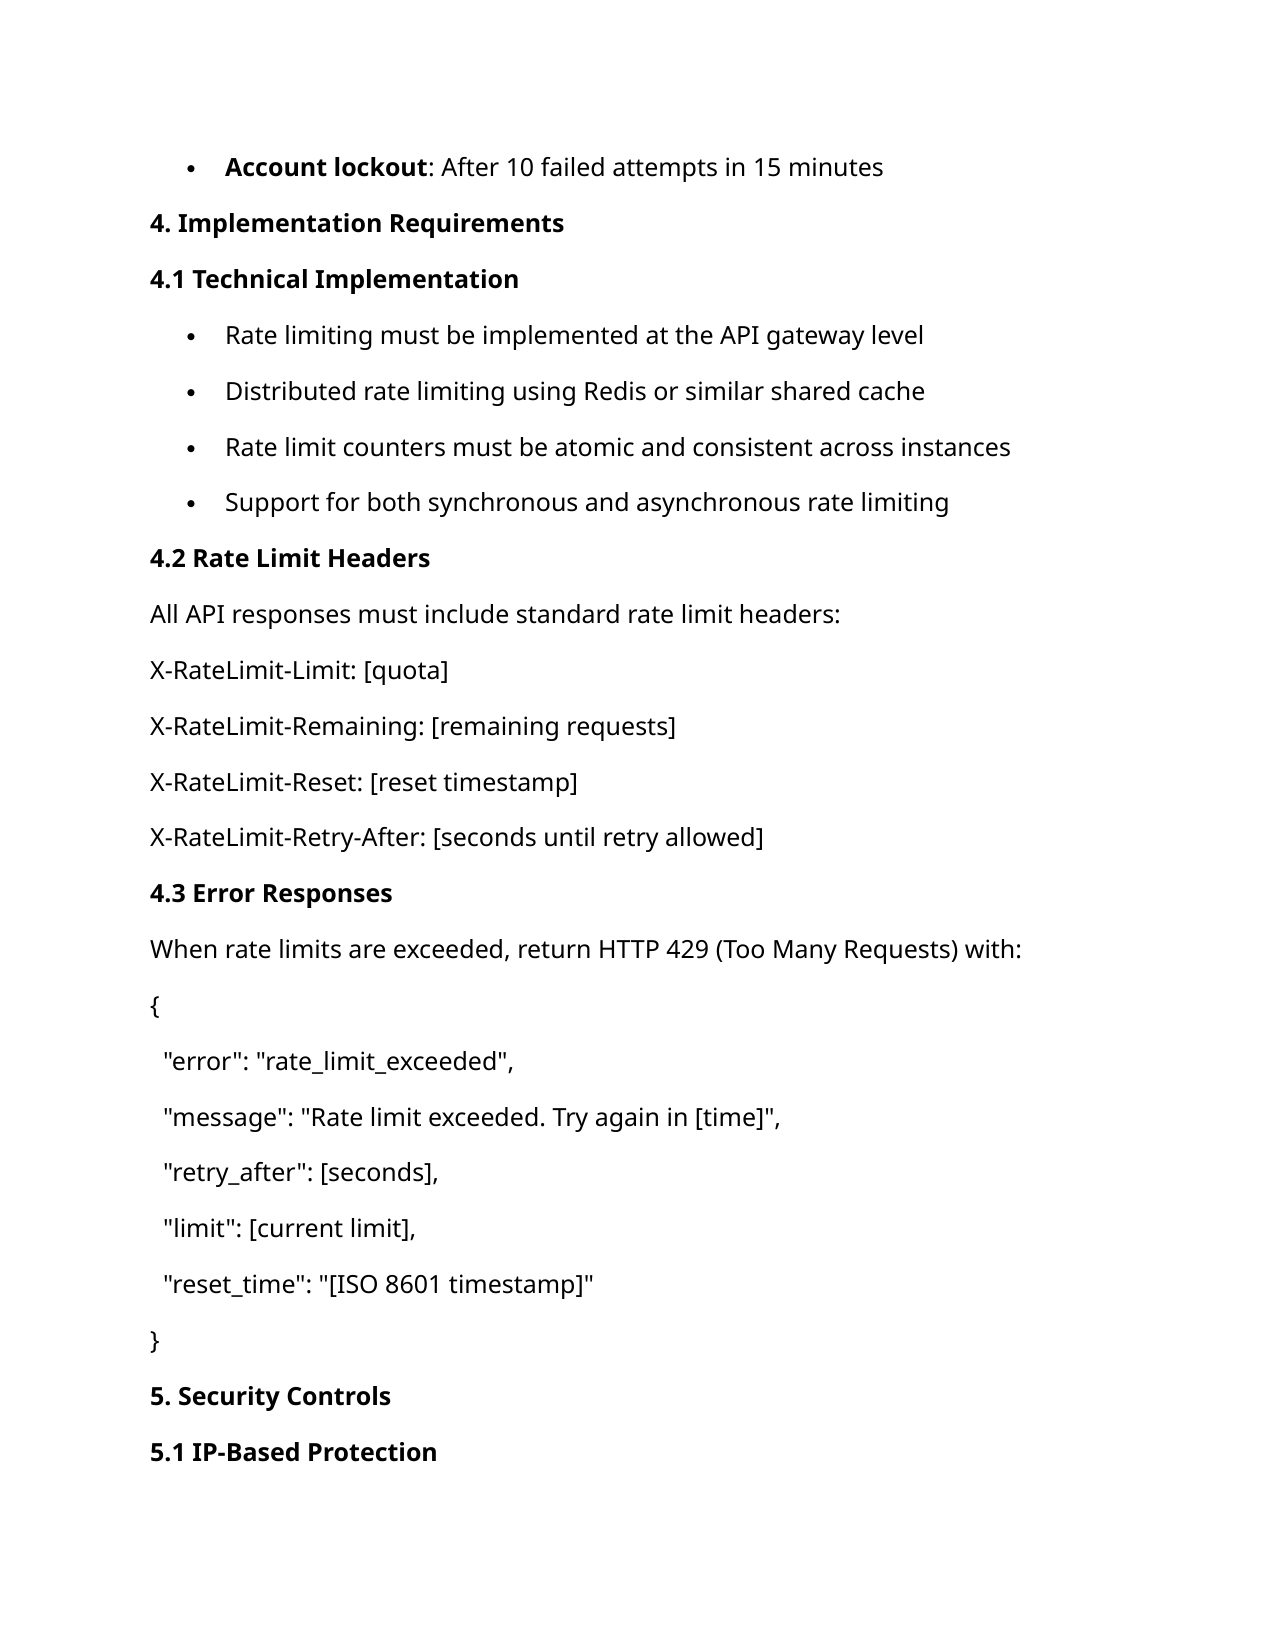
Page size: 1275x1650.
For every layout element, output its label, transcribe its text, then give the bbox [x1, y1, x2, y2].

text 4.3 Error Responses [150, 876, 1125, 910]
text X-RateLimit-Limit: [quota] [150, 652, 1125, 687]
text "message": "Rate limit exceeded. Try again in [time]", [150, 1099, 1125, 1133]
text When rate limits are exceeded, return HTTP 429 (Too Many Requests) with: [150, 932, 1125, 966]
text X-RateLimit-Remaining: [remaining requests] [150, 708, 1125, 742]
text All API responses must include standard rate limit headers: [150, 597, 1125, 631]
text X-RateLimit-Retry-After: [seconds until retry allowed] [150, 820, 1125, 854]
text { [150, 987, 1125, 1022]
text "limit": [current limit], [150, 1211, 1125, 1245]
list Account lockout: After 10 failed attempts in 15 minutes [187, 150, 1125, 184]
list Distributed rate limiting using Redis or similar shared cache [187, 373, 1125, 407]
text 4.1 Technical Implementation [150, 262, 1125, 296]
list Rate limiting must be implemented at the API gateway level [187, 317, 1125, 352]
list Support for both synchronous and asynchronous rate limiting [187, 485, 1125, 519]
list Rate limit counters must be atomic and consistent across instances [187, 429, 1125, 463]
text 4. Implementation Requirements [150, 206, 1125, 240]
text "error": "rate_limit_exceeded", [150, 1043, 1125, 1077]
text 5. Security Controls [150, 1378, 1125, 1412]
text "retry_after": [seconds], [150, 1155, 1125, 1189]
text X-RateLimit-Reset: [reset timestamp] [150, 764, 1125, 798]
text } [150, 1322, 1125, 1357]
text "reset_time": "[ISO 8601 timestamp]" [150, 1267, 1125, 1301]
text 5.1 IP-Based Protection [150, 1434, 1125, 1468]
text 4.2 Rate Limit Headers [150, 541, 1125, 575]
